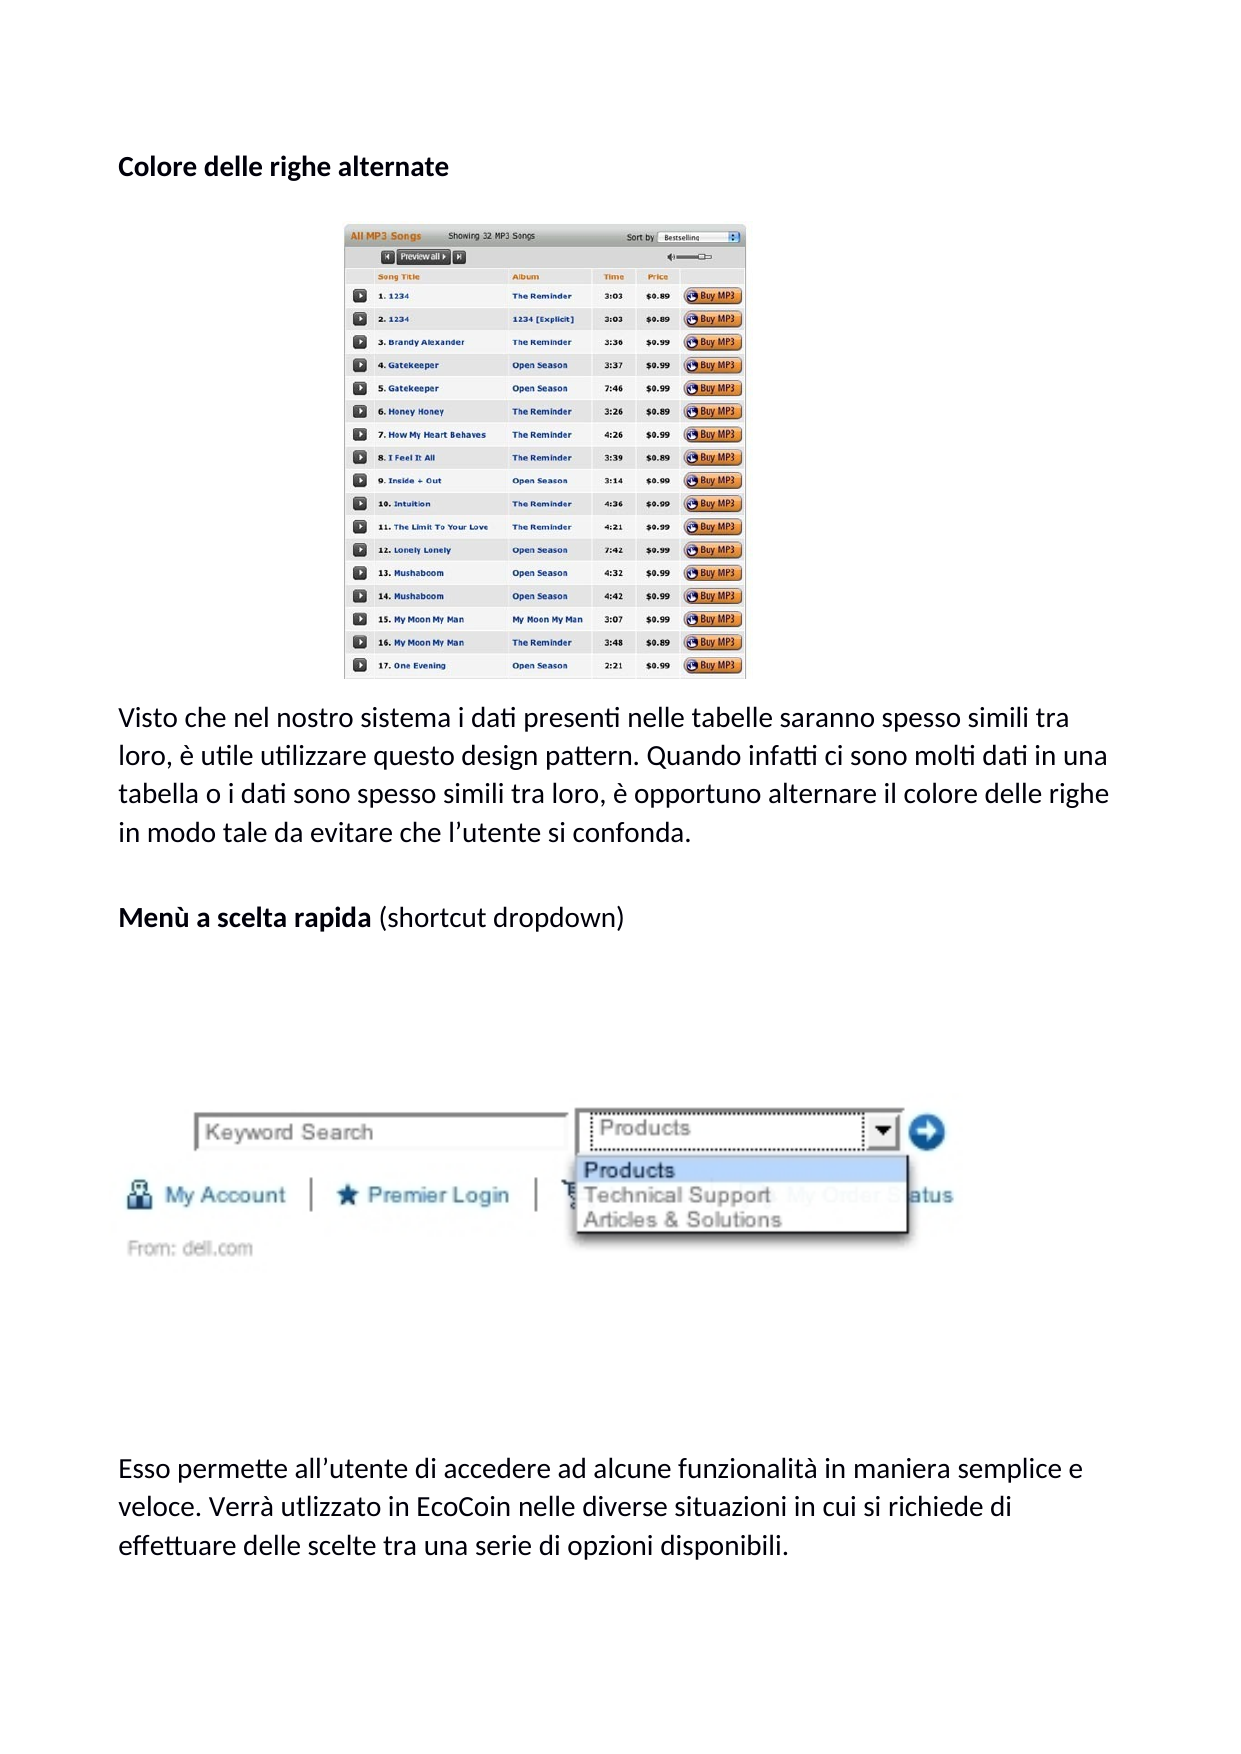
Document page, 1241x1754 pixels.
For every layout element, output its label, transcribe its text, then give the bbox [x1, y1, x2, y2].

picture [341, 221, 754, 679]
text Esso permette all’utente di accedere ad alcune funzionalità in maniera semplice e veloce. Verrà utlizzato in EcoCoin nelle diverse situazioni in cui si richiede di effettuare delle scelte tra una serie di opzioni disponibili. [118, 1450, 1122, 1562]
text Colore delle righe alternate [118, 148, 1122, 183]
text Visto che nel nostro sistema i dati presenti nelle tabelle saranno spesso simili tra loro, è utile utilizzare questo design pattern. Quando infatti ci sono molti dati in una tabella o i dati sono spesso simili tra loro, è opportuno alternare il colore delle righe in modo tale da evitare che l’utente si confonda. [118, 699, 1122, 880]
text Menù a scelta rapida (shortcut dropdown) [118, 899, 1122, 934]
picture [108, 1093, 974, 1277]
